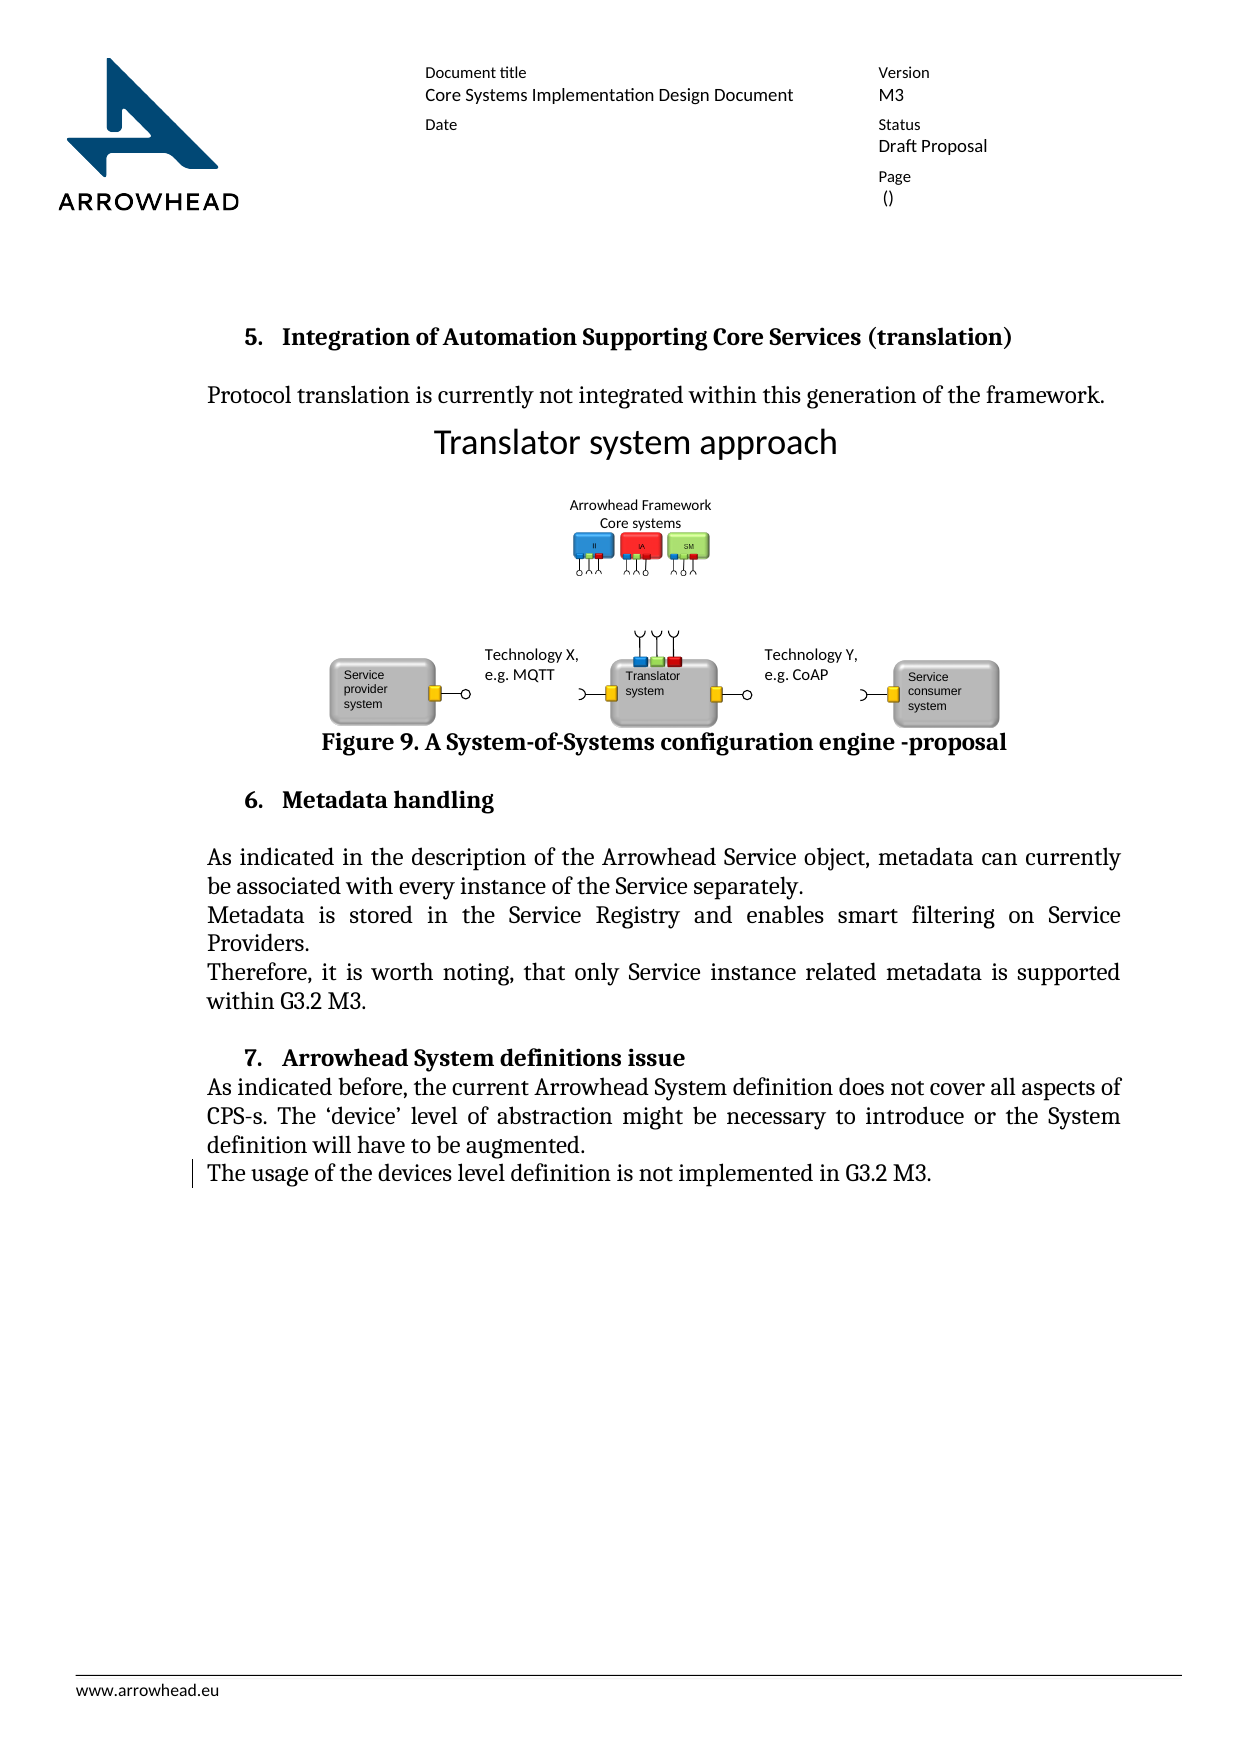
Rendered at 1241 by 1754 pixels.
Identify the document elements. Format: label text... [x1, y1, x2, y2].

text As indicated before, the current Arrowhead System definition does not cover all aspects of CPS-s. The ‘device’ level of abstraction might be necessary to introduce or the System definition will have to be augmented. [207, 1073, 1122, 1159]
text Figure 9. A System-of-Systems configuration engine -proposal [207, 728, 1122, 757]
text Protocol translation is currently not integrated within this generation of the framework. [207, 381, 1122, 409]
text Metadata is stored in the Service Registry and enables smart filtering on Service Providers. [207, 901, 1122, 958]
text As indicated in the description of the Arrowhead Service object, metadata can currently be associated with every instance of the Service separately. [207, 843, 1122, 901]
picture [58, 58, 239, 217]
list Arrowhead System definitions issue [244, 1044, 1122, 1073]
list Metadata handling [244, 786, 1122, 814]
text Therefore, it is worth noting, that only Service instance related metadata is supported within G3.2 M3. [207, 958, 1122, 1016]
text The usage of the devices level definition is not implemented in G3.2 M3. [207, 1159, 1122, 1188]
list Integration of Automation Supporting Core Services (translation) [244, 323, 1122, 352]
